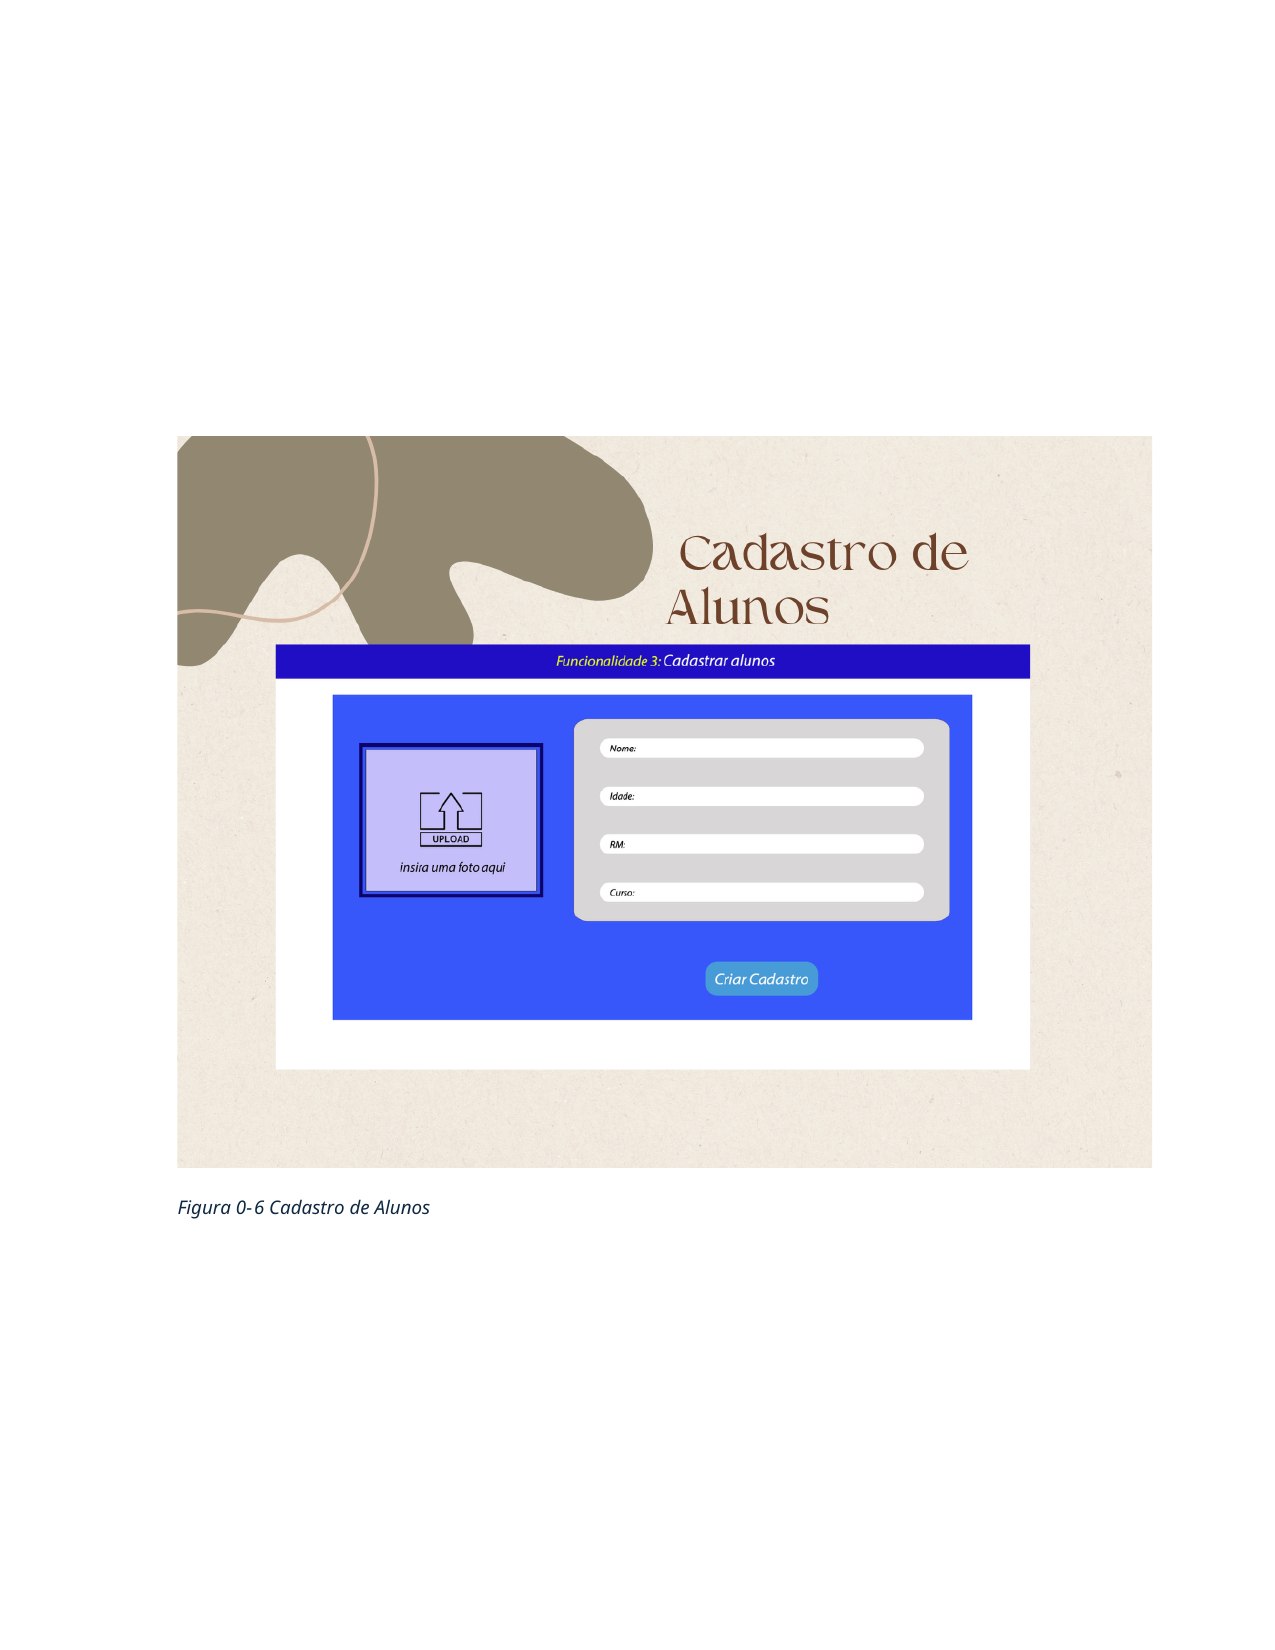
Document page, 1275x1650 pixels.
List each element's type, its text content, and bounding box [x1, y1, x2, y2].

picture [177, 436, 1153, 1168]
